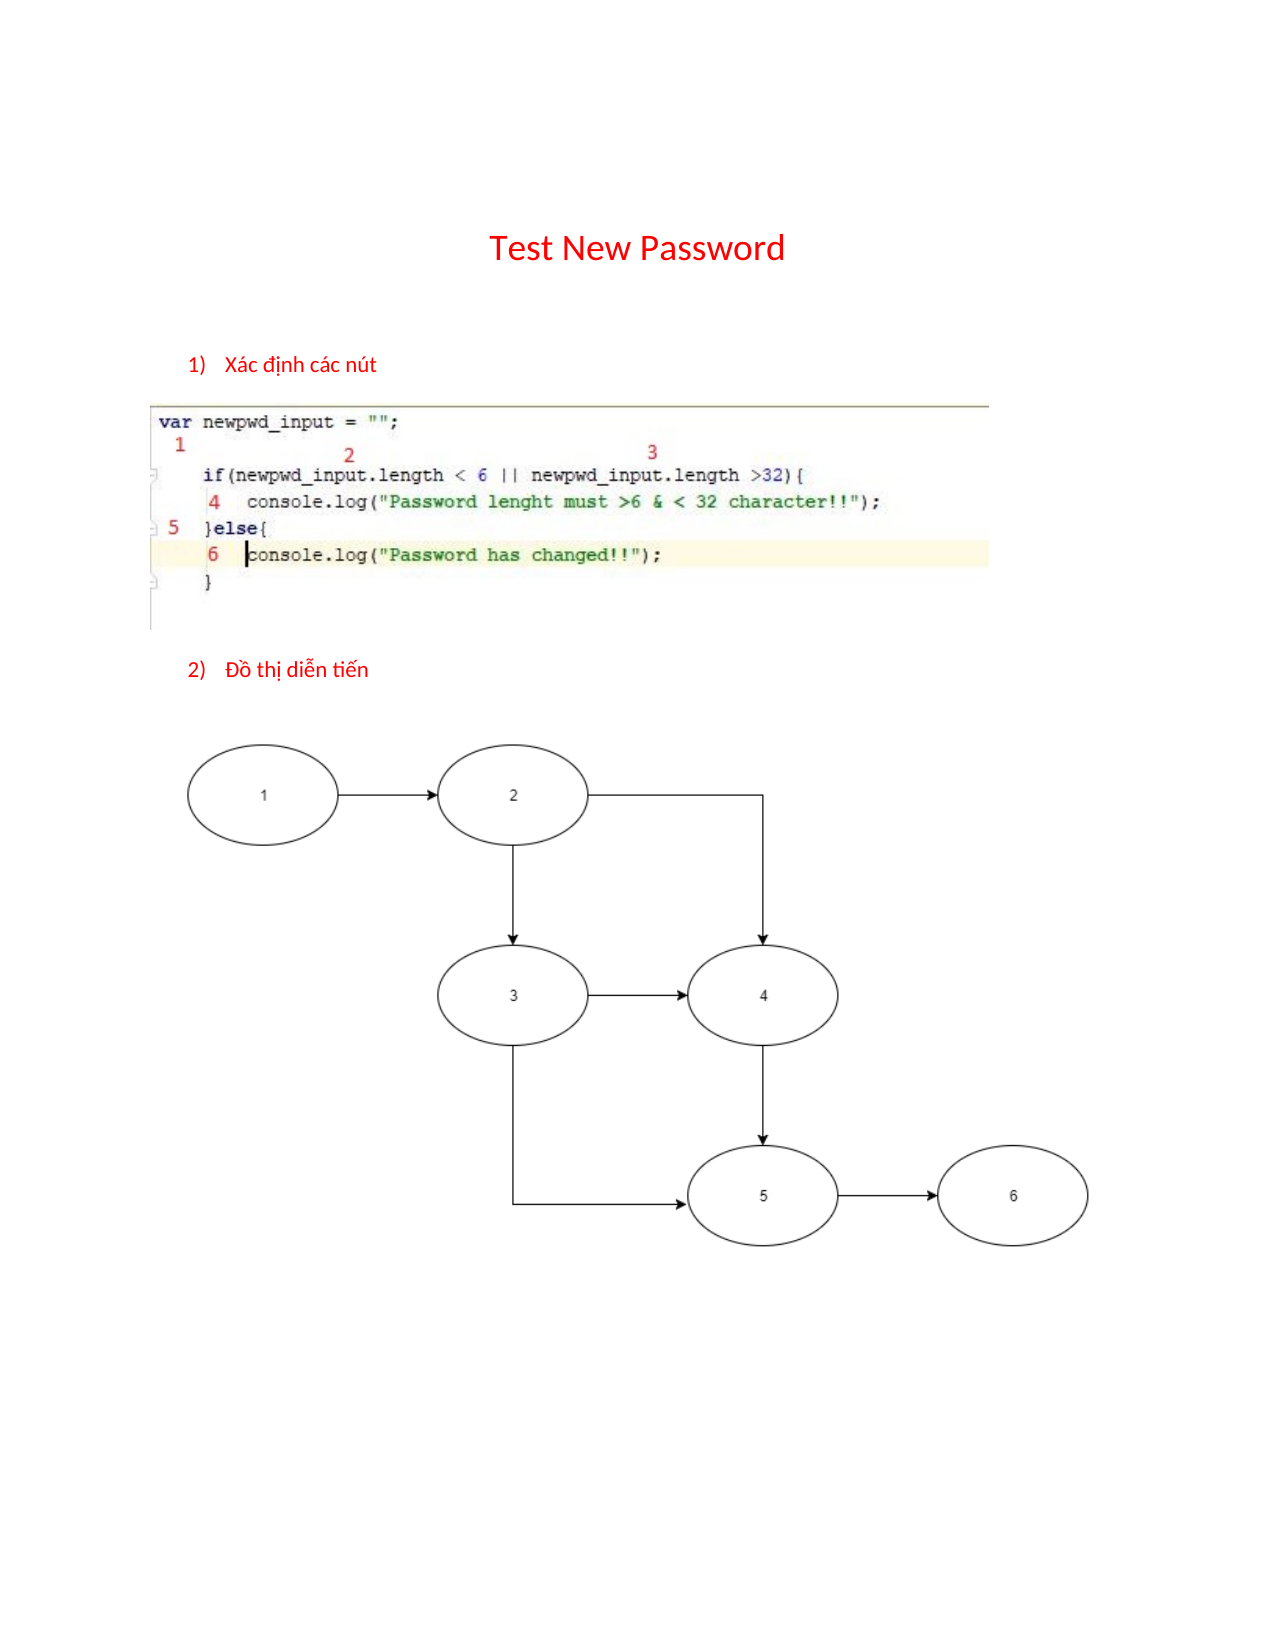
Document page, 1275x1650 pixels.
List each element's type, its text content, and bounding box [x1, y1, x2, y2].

text Test New Password [150, 223, 1125, 269]
list Đồ thị diễn tiến [187, 655, 1125, 683]
picture [150, 707, 1125, 1284]
list Xác định các nút [187, 350, 1125, 378]
picture [150, 403, 989, 630]
